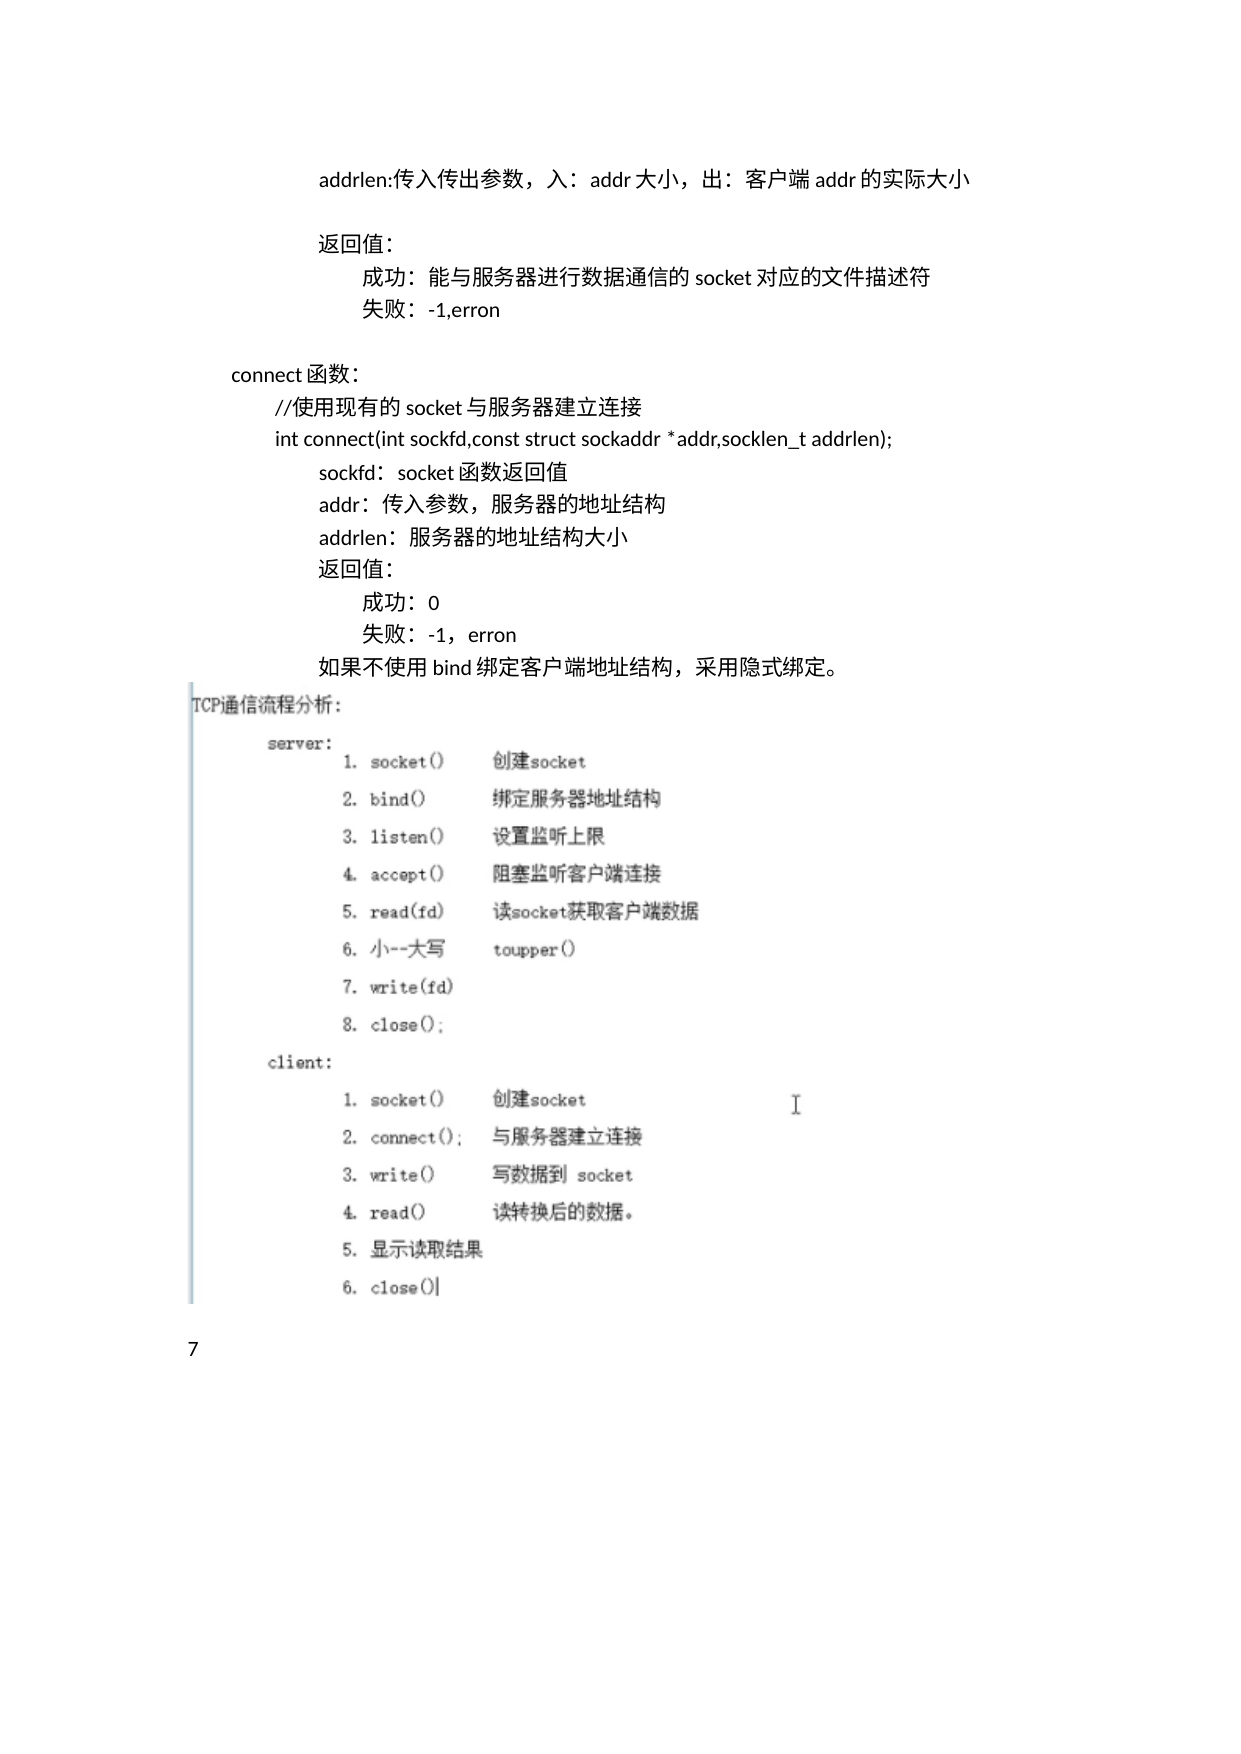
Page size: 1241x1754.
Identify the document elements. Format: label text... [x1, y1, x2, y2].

text sockfd：socket函数返回值 [275, 454, 1053, 487]
picture [187, 682, 847, 1304]
text int connect(int sockfd,const struct sockaddr *addr,socklen_t addrlen); [231, 422, 1053, 454]
text 成功：0 [319, 584, 1053, 617]
text addr：传入参数，服务器的地址结构 [275, 487, 1053, 519]
text 返回值： [275, 227, 1053, 259]
text 7 [187, 1332, 1053, 1364]
text connect函数： [187, 357, 1053, 389]
text 成功：能与服务器进行数据通信的socket对应的文件描述符 [319, 259, 1053, 292]
text //使用现有的socket与服务器建立连接 [231, 389, 1053, 422]
text addrlen：服务器的地址结构大小 [275, 519, 1053, 552]
text 返回值： [275, 552, 1053, 584]
text 如果不使用bind绑定客户端地址结构，采用隐式绑定。 [275, 649, 1053, 682]
text addrlen:传入传出参数，入：addr大小，出：客户端addr的实际大小 [275, 162, 1053, 194]
text 失败：-1,erron [319, 292, 1053, 324]
text 失败：-1，erron [319, 617, 1053, 649]
